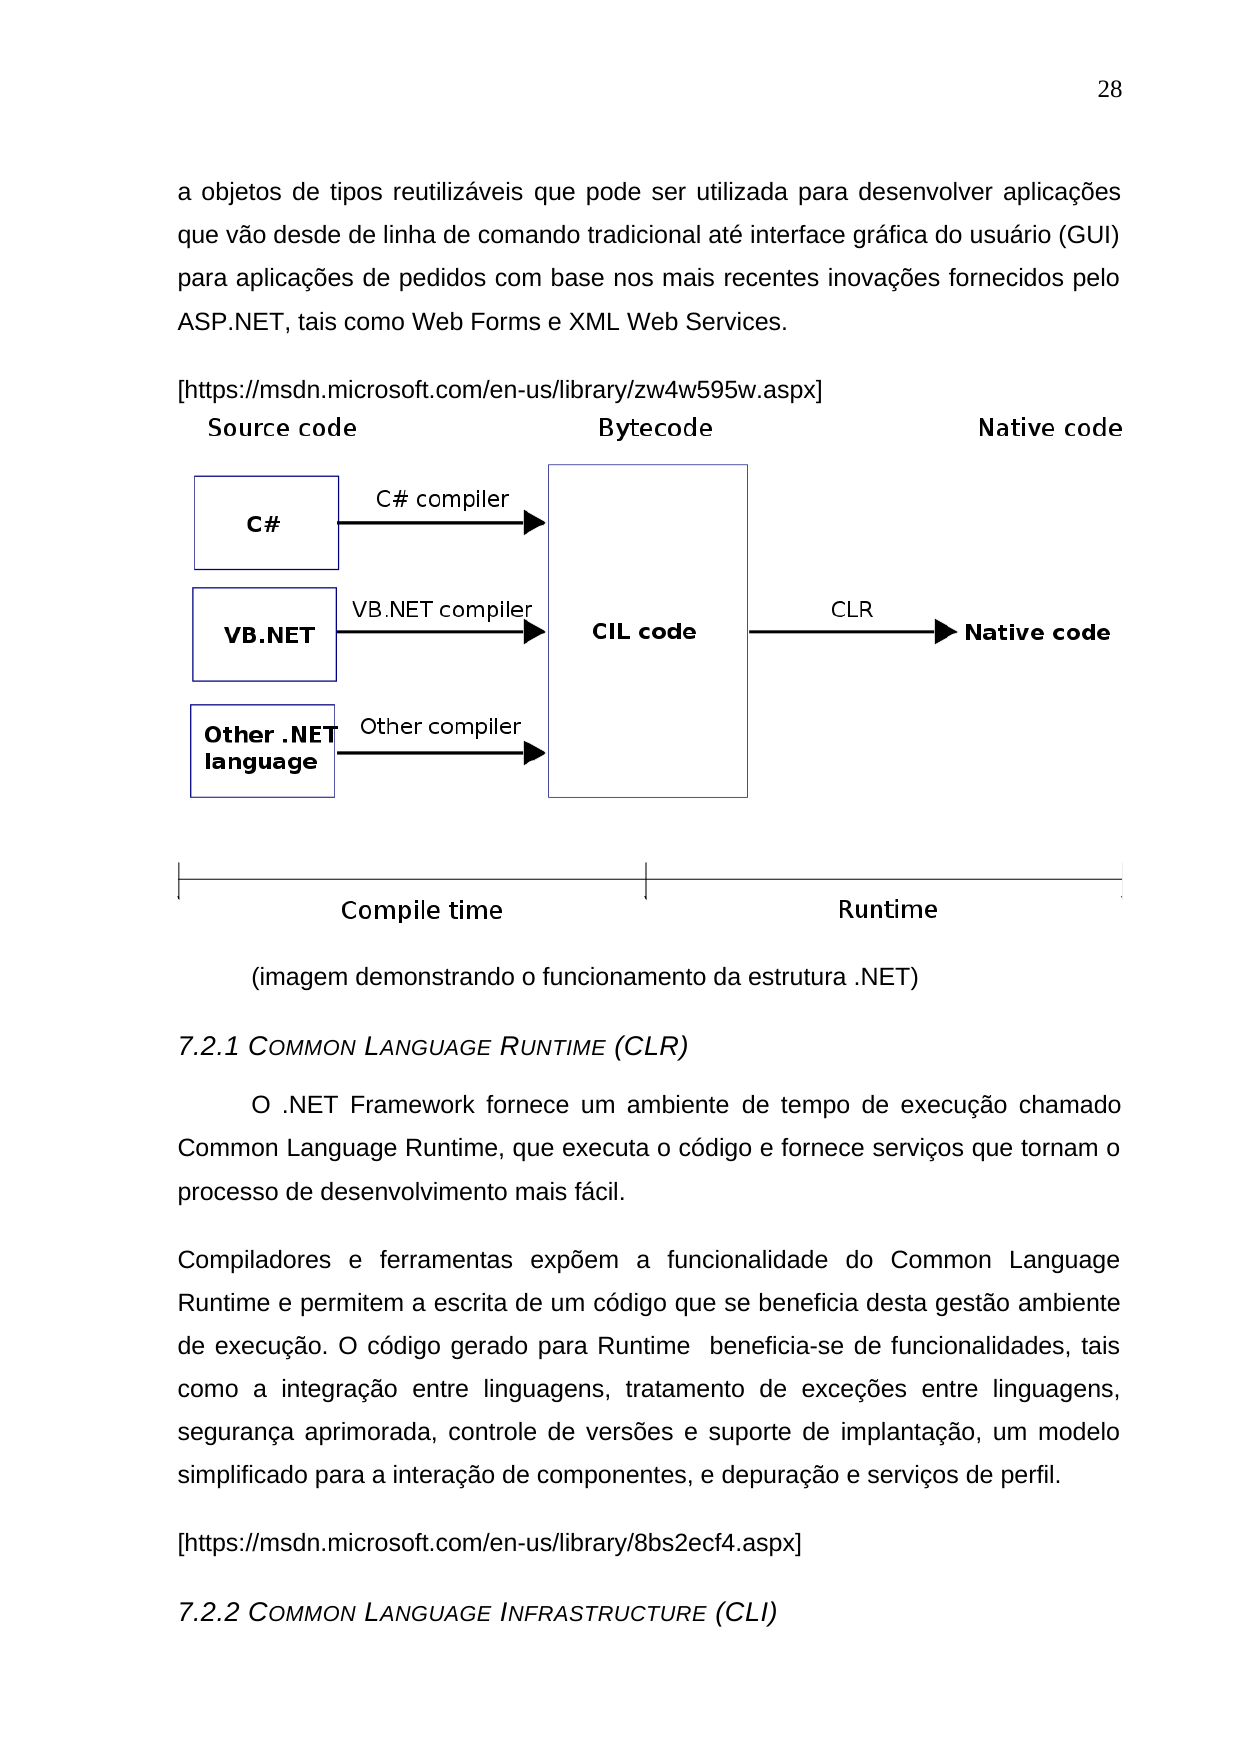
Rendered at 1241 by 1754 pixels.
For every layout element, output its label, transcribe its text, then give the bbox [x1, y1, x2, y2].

subtitle 7.2.2 Common Language Infrastructure (CLI) [177, 1596, 1122, 1628]
subtitle 7.2.1 Common Language Runtime (CLR) [177, 1030, 1122, 1061]
text (imagem demonstrando o funcionamento da estrutura .NET) [177, 962, 1122, 991]
text O .NET Framework fornece um ambiente de tempo de execução chamado Common Language Runtime, que executa o código e fornece serviços que tornam o processo de desenvolvimento mais fácil. [177, 1090, 1122, 1205]
text [https://msdn.microsoft.com/en-us/library/zw4w595w.aspx] [177, 375, 1122, 417]
text Compiladores e ferramentas expõem a funcionalidade do Common Language Runtime e permitem a escrita de um código que se beneficia desta gestão ambiente de execução. O código gerado para Runtime beneficia-se de funcionalidades, tais como a integração entre linguagens, tratamento de exceções entre linguagens, segurança aprimorada, controle de versões e suporte de implantação, um modelo simplificado para a interação de componentes, e depuração e serviços de perfil. [177, 1244, 1122, 1489]
text [https://msdn.microsoft.com/en-us/library/8bs2ecf4.aspx] [177, 1528, 1122, 1557]
picture [177, 417, 1123, 923]
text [177, 177, 1122, 335]
